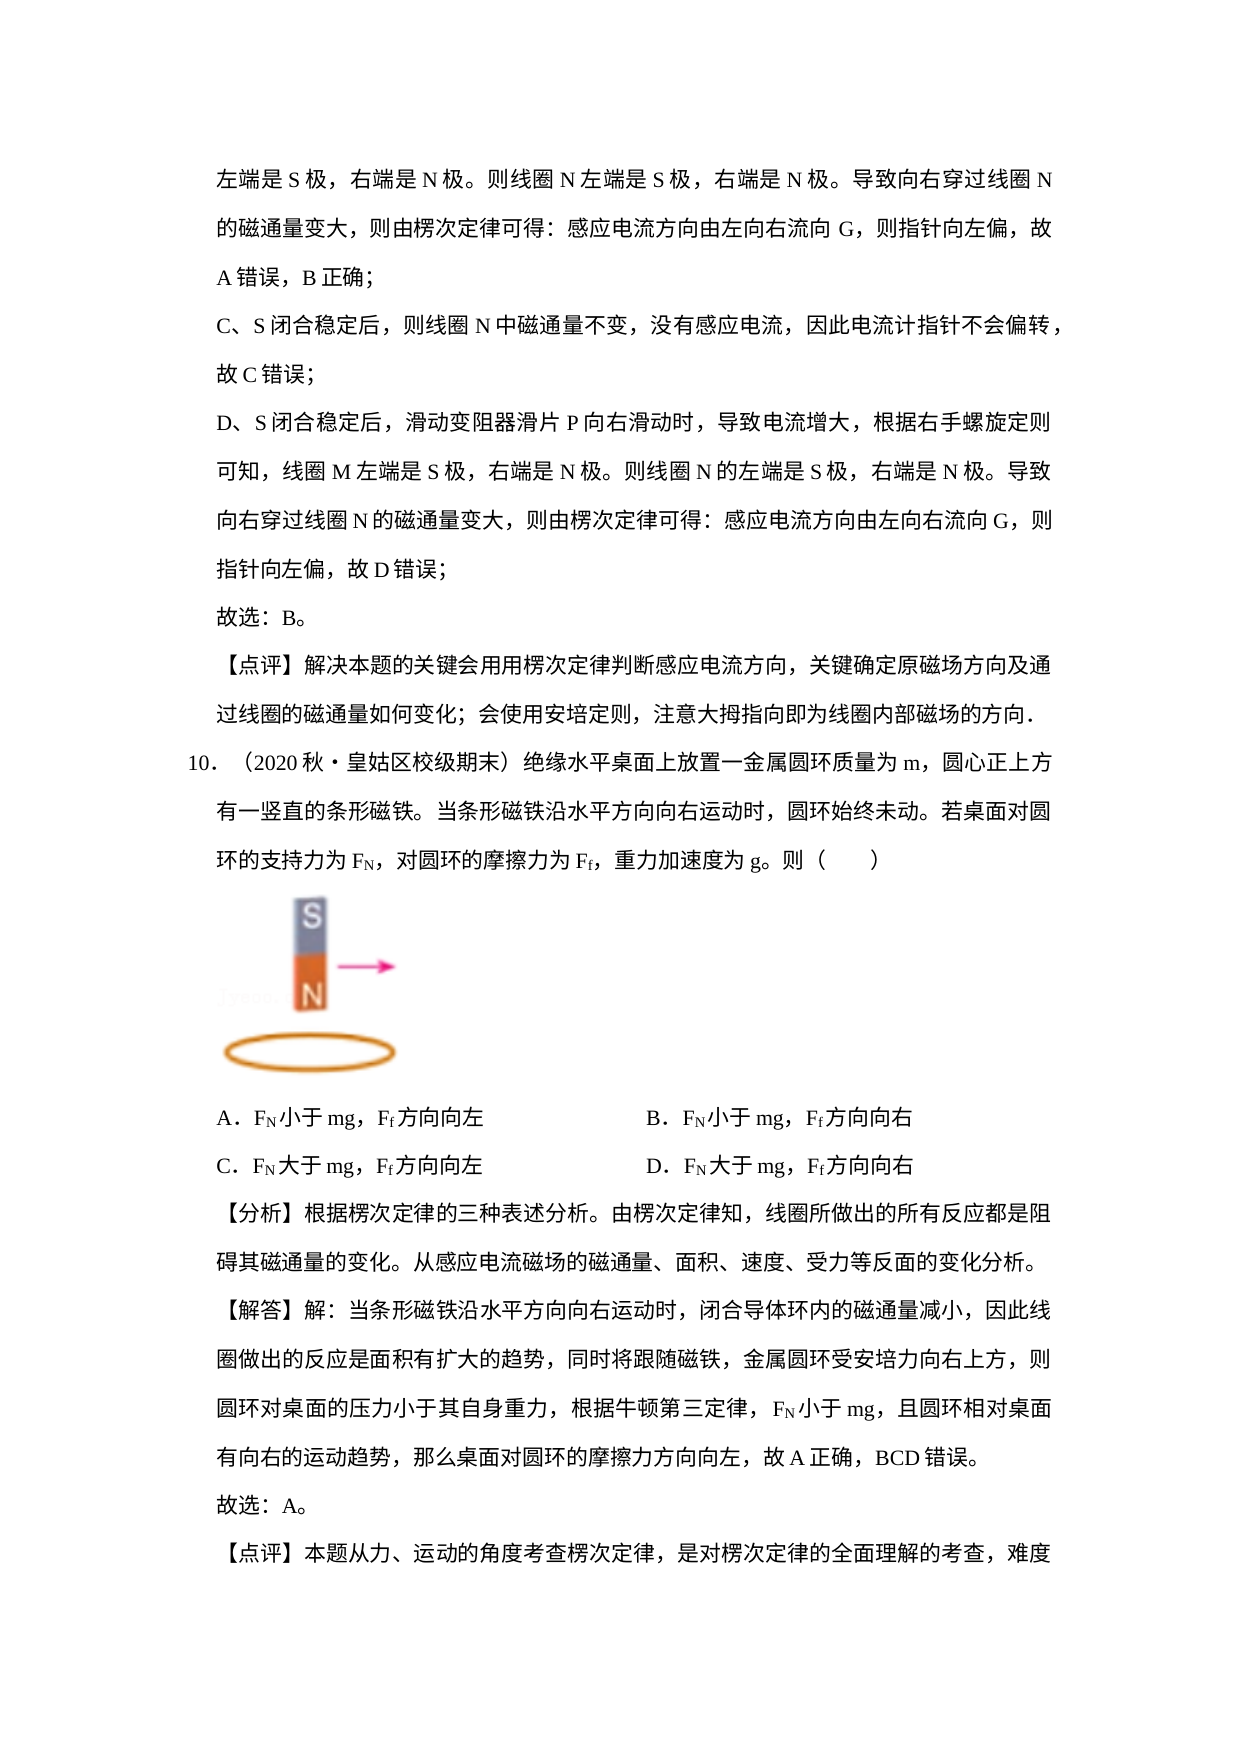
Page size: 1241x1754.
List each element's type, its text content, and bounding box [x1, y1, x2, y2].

text 故选：B。 [216, 599, 1053, 632]
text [216, 1536, 1053, 1568]
text D、S闭合稳定后，滑动变阻器滑片P向右滑动时，导致电流增大，根据右手螺旋定则可知，线圈M左端是S极，右端是N极。则线圈N的左端是S极，右端是N极。导致向右穿过线圈N的磁通量变大，则由楞次定律可得：感应电流方向由左向右流向G，则指针向左偏，故D错误； [216, 405, 1053, 584]
text A．FN小于mg，Ff方向向左 B．FN小于mg，Ff方向向右 [187, 1099, 1053, 1132]
text C、S闭合稳定后，则线圈N中磁通量不变，没有感应电流，因此电流计指针不会偏转，故C错误； [216, 308, 1053, 389]
text 故选：A。 [216, 1487, 1053, 1520]
text 【解答】解：当条形磁铁沿水平方向向右运动时，闭合导体环内的磁通量减小，因此线圈做出的反应是面积有扩大的趋势，同时将跟随磁铁，金属圆环受安培力向右上方，则圆环对桌面的压力小于其自身重力，根据牛顿第三定律，FN小于mg，且圆环相对桌面有向右的运动趋势，那么桌面对圆环的摩擦力方向向左，故A正确，BCD错误。 [216, 1293, 1053, 1472]
text 10．（2020秋•皇姑区校级期末）绝缘水平桌面上放置一金属圆环质量为m，圆心正上方有一竖直的条形磁铁。当条形磁铁沿水平方向向右运动时，圆环始终未动。若桌面对圆环的支持力为FN，对圆环的摩擦力为Ff，重力加速度为g。则（ ） [187, 745, 1053, 875]
text 【分析】根据楞次定律的三种表述分析。由楞次定律知，线圈所做出的所有反应都是阻碍其磁通量的变化。从感应电流磁场的磁通量、面积、速度、受力等反面的变化分析。 [216, 1196, 1053, 1277]
picture [216, 890, 404, 1082]
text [216, 162, 1053, 292]
text 【点评】解决本题的关键会用用楞次定律判断感应电流方向，关键确定原磁场方向及通过线圈的磁通量如何变化；会使用安培定则，注意大拇指向即为线圈内部磁场的方向． [216, 648, 1053, 729]
text C．FN大于mg，Ff方向向左 D．FN大于mg，Ff方向向右 [187, 1147, 1053, 1180]
